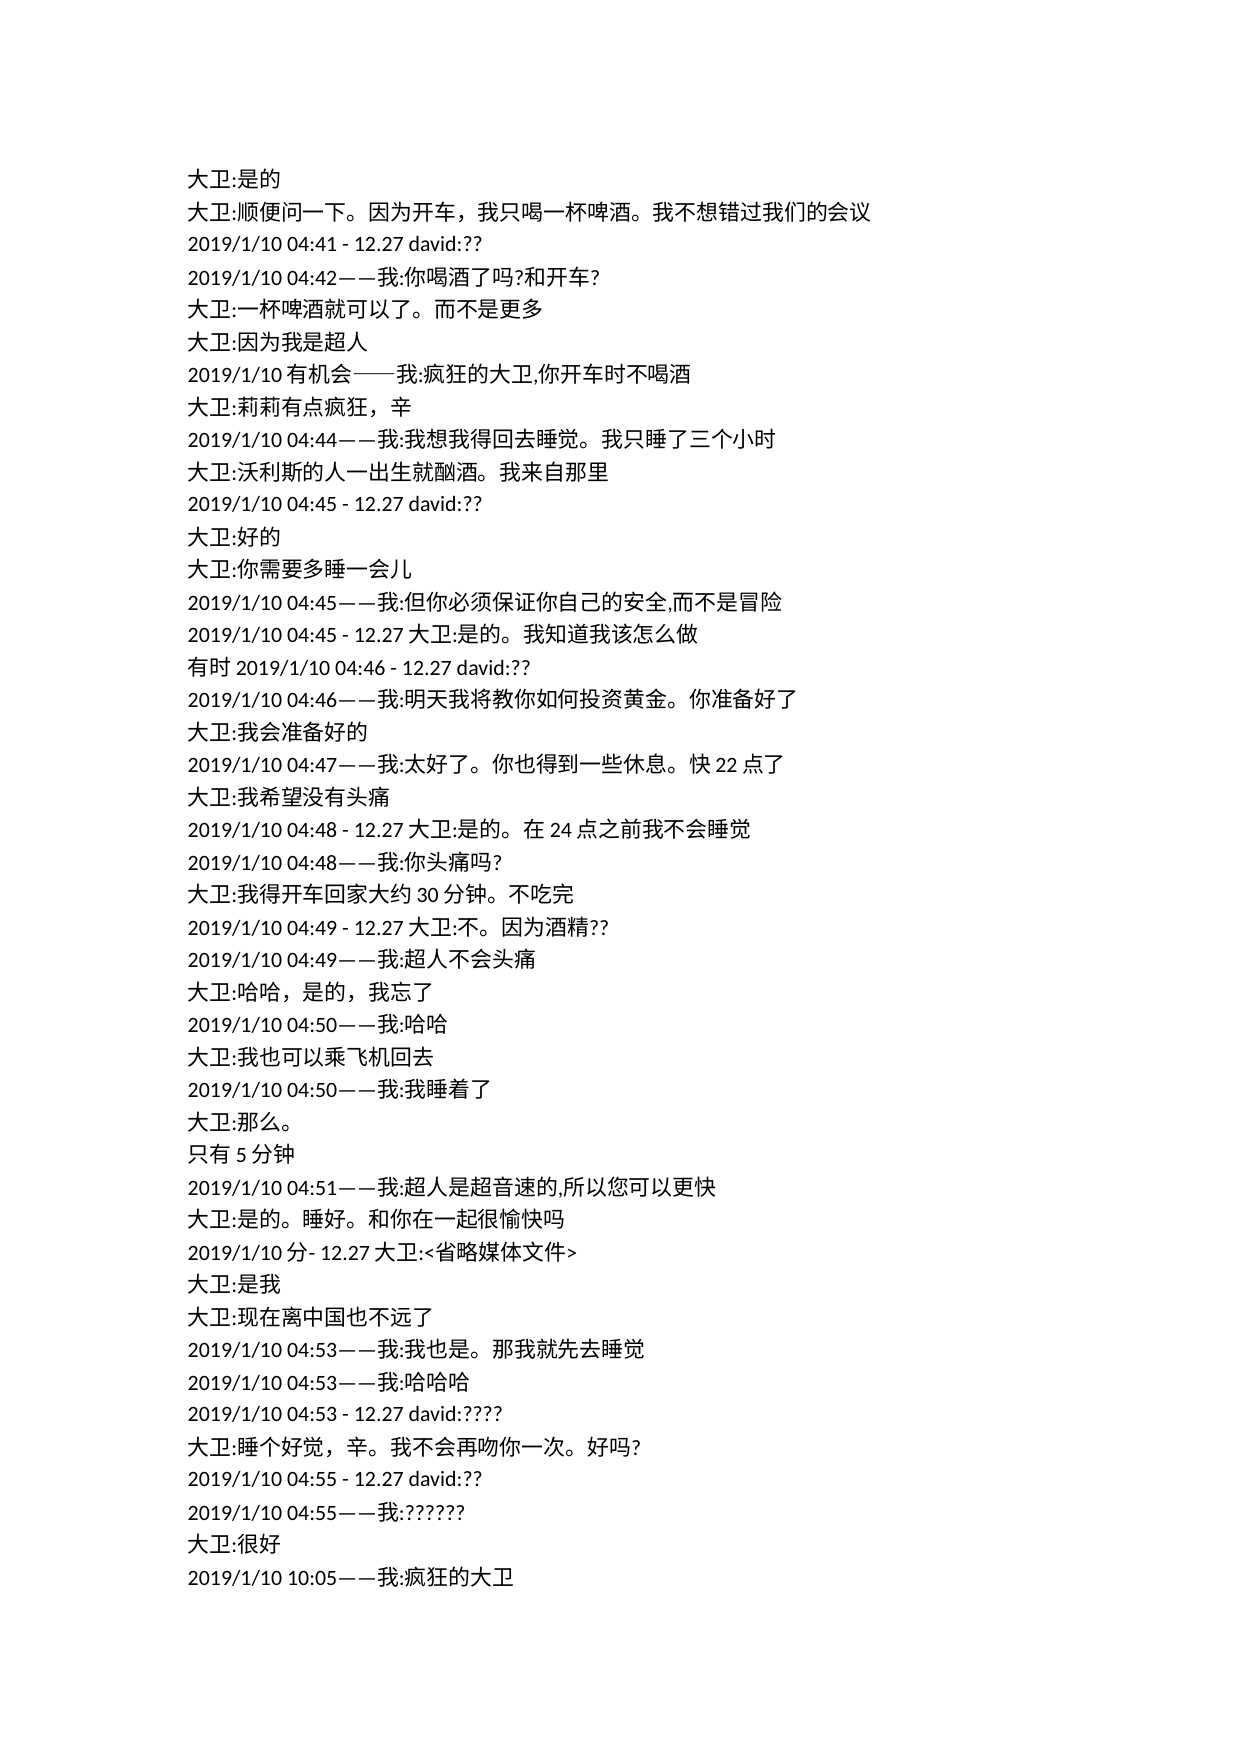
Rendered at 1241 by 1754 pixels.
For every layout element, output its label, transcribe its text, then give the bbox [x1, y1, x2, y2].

text 大卫:那么。 [187, 1104, 1053, 1137]
text 大卫:我会准备好的 [187, 714, 1053, 747]
text 大卫:我希望没有头痛 [187, 779, 1053, 812]
text 大卫:你需要多睡一会儿 [187, 552, 1053, 584]
text 2019/1/10 04:53——我:哈哈哈 [187, 1364, 1053, 1397]
text 2019/1/10 04:41 - 12.27 david:?? [187, 227, 1053, 259]
text 2019/1/10 04:47——我:太好了。你也得到一些休息。快22点了 [187, 747, 1053, 779]
text 大卫:好的 [187, 519, 1053, 552]
text 大卫:睡个好觉，辛。我不会再吻你一次。好吗? [187, 1429, 1053, 1462]
text 2019/1/10 04:45 - 12.27大卫:是的。我知道我该怎么做 [187, 617, 1053, 649]
text 大卫:是我 [187, 1267, 1053, 1299]
text 2019/1/10 04:50——我:我睡着了 [187, 1072, 1053, 1104]
text 2019/1/10 04:53 - 12.27 david:???? [187, 1397, 1053, 1429]
text 2019/1/10 04:48——我:你头痛吗? [187, 844, 1053, 877]
text 2019/1/10 04:45——我:但你必须保证你自己的安全,而不是冒险 [187, 584, 1053, 617]
text 2019/1/10 04:45 - 12.27 david:?? [187, 487, 1053, 519]
text 大卫:顺便问一下。因为开车，我只喝一杯啤酒。我不想错过我们的会议 [187, 194, 1053, 227]
text 大卫:现在离中国也不远了 [187, 1299, 1053, 1332]
text 2019/1/10有机会——我:疯狂的大卫,你开车时不喝酒 [187, 357, 1053, 389]
text 只有5分钟 [187, 1137, 1053, 1169]
text 大卫:因为我是超人 [187, 324, 1053, 357]
text 大卫:我也可以乘飞机回去 [187, 1039, 1053, 1072]
text 大卫:是的。睡好。和你在一起很愉快吗 [187, 1202, 1053, 1234]
text 大卫:莉莉有点疯狂，辛 [187, 389, 1053, 422]
text 2019/1/10 04:42——我:你喝酒了吗?和开车? [187, 259, 1053, 292]
text 2019/1/10 04:53——我:我也是。那我就先去睡觉 [187, 1332, 1053, 1364]
text 2019/1/10 04:49 - 12.27大卫:不。因为酒精?? [187, 909, 1053, 942]
text 2019/1/10 04:55——我:?????? [187, 1494, 1053, 1527]
text 2019/1/10 04:50——我:哈哈 [187, 1007, 1053, 1039]
text 2019/1/10 04:51——我:超人是超音速的,所以您可以更快 [187, 1169, 1053, 1202]
text 2019/1/10 04:46——我:明天我将教你如何投资黄金。你准备好了 [187, 682, 1053, 714]
text 2019/1/10 04:55 - 12.27 david:?? [187, 1462, 1053, 1494]
text 2019/1/10 10:05——我:疯狂的大卫 [187, 1559, 1053, 1592]
text 2019/1/10 04:49——我:超人不会头痛 [187, 942, 1053, 974]
text 2019/1/10 04:48 - 12.27大卫:是的。在24点之前我不会睡觉 [187, 812, 1053, 844]
text 大卫:哈哈，是的，我忘了 [187, 974, 1053, 1007]
text 2019/1/10分- 12.27大卫:<省略媒体文件> [187, 1234, 1053, 1267]
text 大卫:沃利斯的人一出生就酗酒。我来自那里 [187, 454, 1053, 487]
text 大卫:一杯啤酒就可以了。而不是更多 [187, 292, 1053, 324]
text 大卫:是的 [187, 162, 1053, 194]
text 大卫:我得开车回家大约30分钟。不吃完 [187, 877, 1053, 909]
text 大卫:很好 [187, 1527, 1053, 1559]
text 有时2019/1/10 04:46 - 12.27 david:?? [187, 649, 1053, 682]
text 2019/1/10 04:44——我:我想我得回去睡觉。我只睡了三个小时 [187, 422, 1053, 454]
